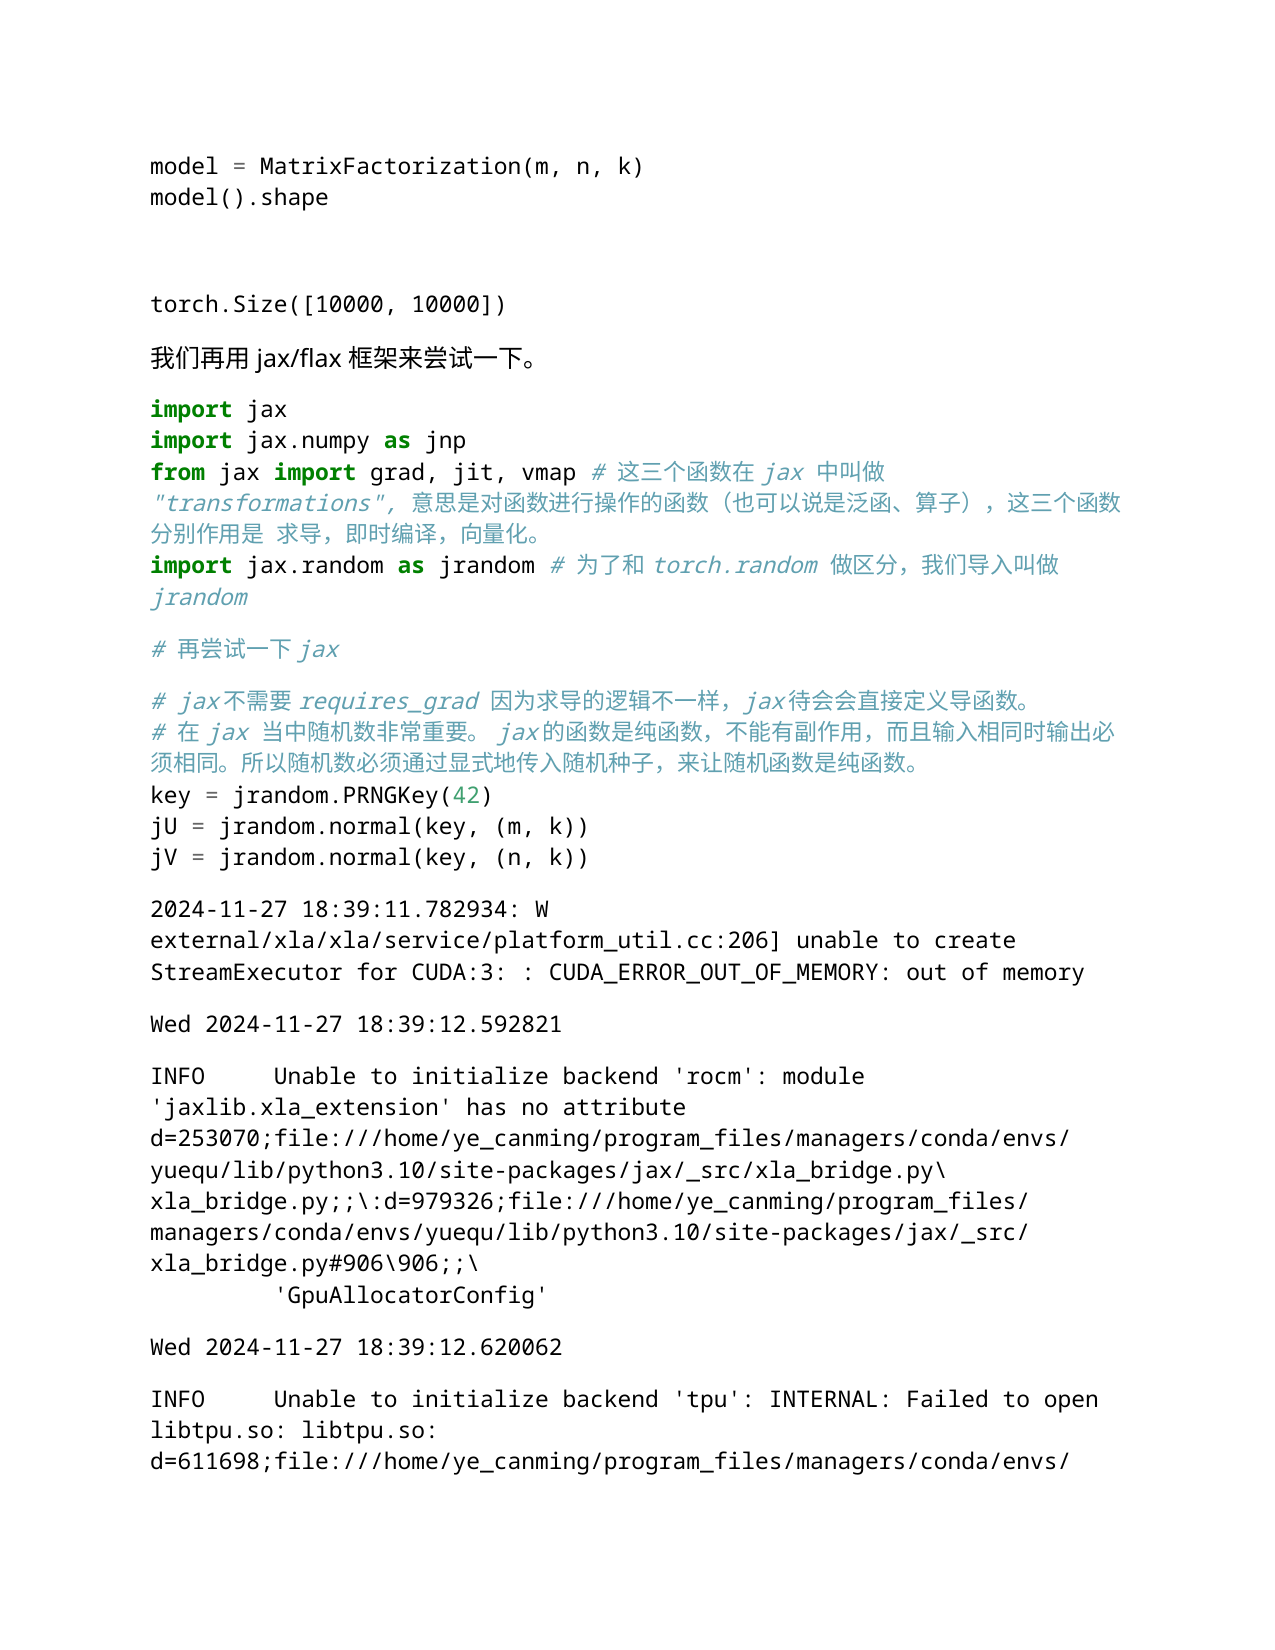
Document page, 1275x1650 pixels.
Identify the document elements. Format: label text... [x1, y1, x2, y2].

text 2024-11-27 18:39:11.782934: W external/xla/xla/service/platform_util.cc:206] unable to create StreamExecutor for CUDA:3: : CUDA_ERROR_OUT_OF_MEMORY: out of memory [150, 893, 1125, 987]
text model = MatrixFactorization(m, n, k) model().shape [150, 150, 1125, 212]
text # jax不需要 requires_grad 因为求导的逻辑不一样，jax待会会直接定义导函数。 # 在 jax 当中随机数非常重要。 jax的函数是纯函数，不能有副作用，而且输入相同时输出必须相同。所以随机数必须通过显式地传入随机种子，来让随机函数是纯函数。 key = jrandom.PRNGKey(42) jU = jrandom.normal(key, (m, k)) jV = jrandom.normal(key, (n, k)) [150, 685, 1125, 872]
text 我们再用 jax/flax 框架来尝试一下。 [150, 340, 1125, 374]
text # 再尝试一下jax [150, 633, 1125, 664]
text torch.Size([10000, 10000]) [150, 288, 1125, 319]
text import jax import jax.numpy as jnp from jax import grad, jit, vmap # 这三个函数在 jax 中叫做 "transformations", 意思是对函数进行操作的函数（也可以说是泛函、算子），这三个函数分别作用是 求导，即时编译，向量化。 import jax.random as jrandom # 为了和 torch.random 做区分，我们导入叫做 jrandom [150, 393, 1125, 612]
text Wed 2024-11-27 18:39:12.620062 [150, 1331, 1125, 1362]
text Wed 2024-11-27 18:39:12.592821 [150, 1008, 1125, 1039]
text INFO Unable to initialize backend 'rocm': module 'jaxlib.xla_extension' has no attribute d=253070;file:///home/ye_canming/program_files/managers/conda/envs/yuequ/lib/python3.10/site-packages/jax/_src/xla_bridge.py\xla_bridge.py;;\:d=979326;file:///home/ye_canming/program_files/managers/conda/envs/yuequ/lib/python3.10/site-packages/jax/_src/xla_bridge.py#906\906;;\ 'GpuAllocatorConfig' [150, 1060, 1125, 1310]
